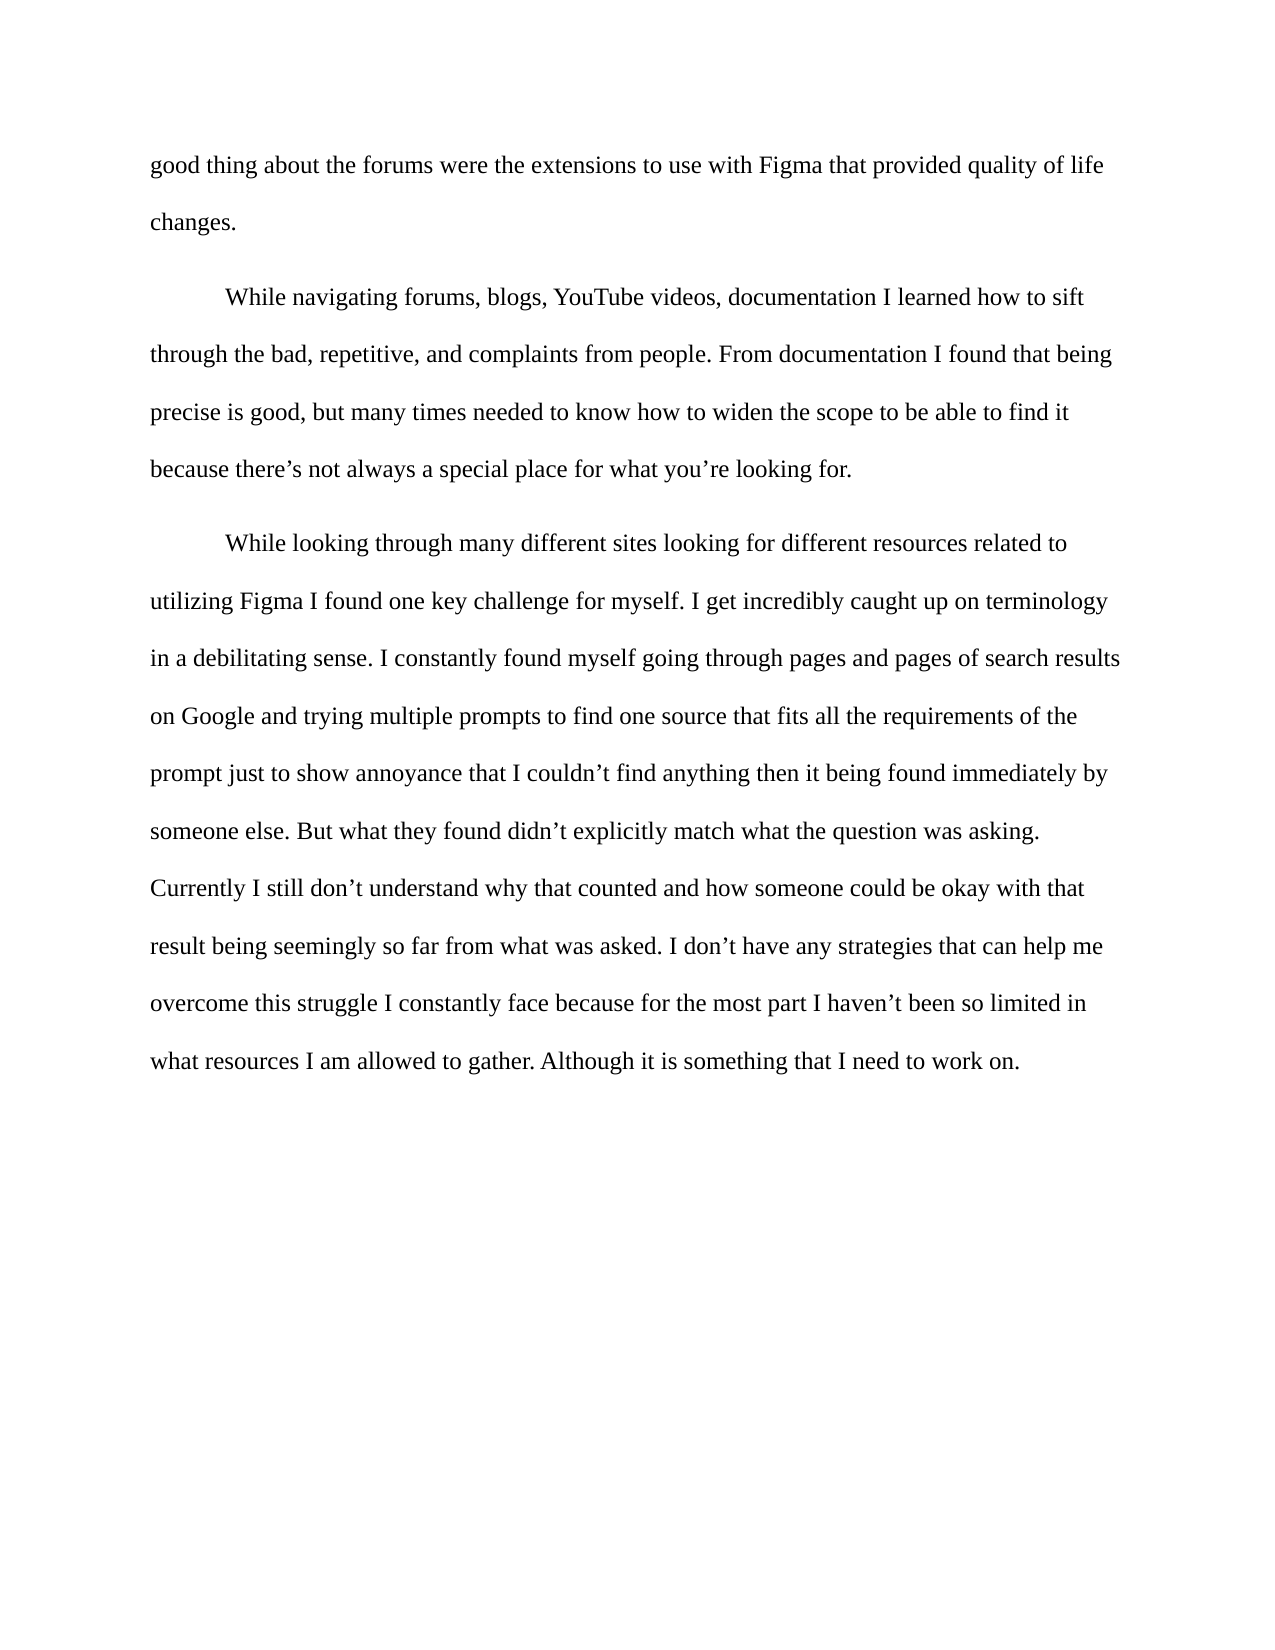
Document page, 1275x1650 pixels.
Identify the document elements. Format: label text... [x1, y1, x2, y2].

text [150, 150, 1125, 236]
text While navigating forums, blogs, YouTube videos, documentation I learned how to sift through the bad, repetitive, and complaints from people. From documentation I found that being precise is good, but many times needed to know how to widen the scope to be able to find it because there’s not always a special place for what you’re looking for. [150, 282, 1125, 483]
text While looking through many different sites looking for different resources related to utilizing Figma I found one key challenge for myself. I get incredibly caught up on terminology in a debilitating sense. I constantly found myself going through pages and pages of search results on Google and trying multiple prompts to find one source that fits all the requirements of the prompt just to show annoyance that I couldn’t find anything then it being found immediately by someone else. But what they found didn’t explicitly match what the question was asking. Currently I still don’t understand why that counted and how someone could be okay with that result being seemingly so far from what was asked. I don’t have any strategies that can help me overcome this struggle I constantly face because for the most part I haven’t been so limited in what resources I am allowed to gather. Although it is something that I need to work on. [150, 528, 1125, 1074]
